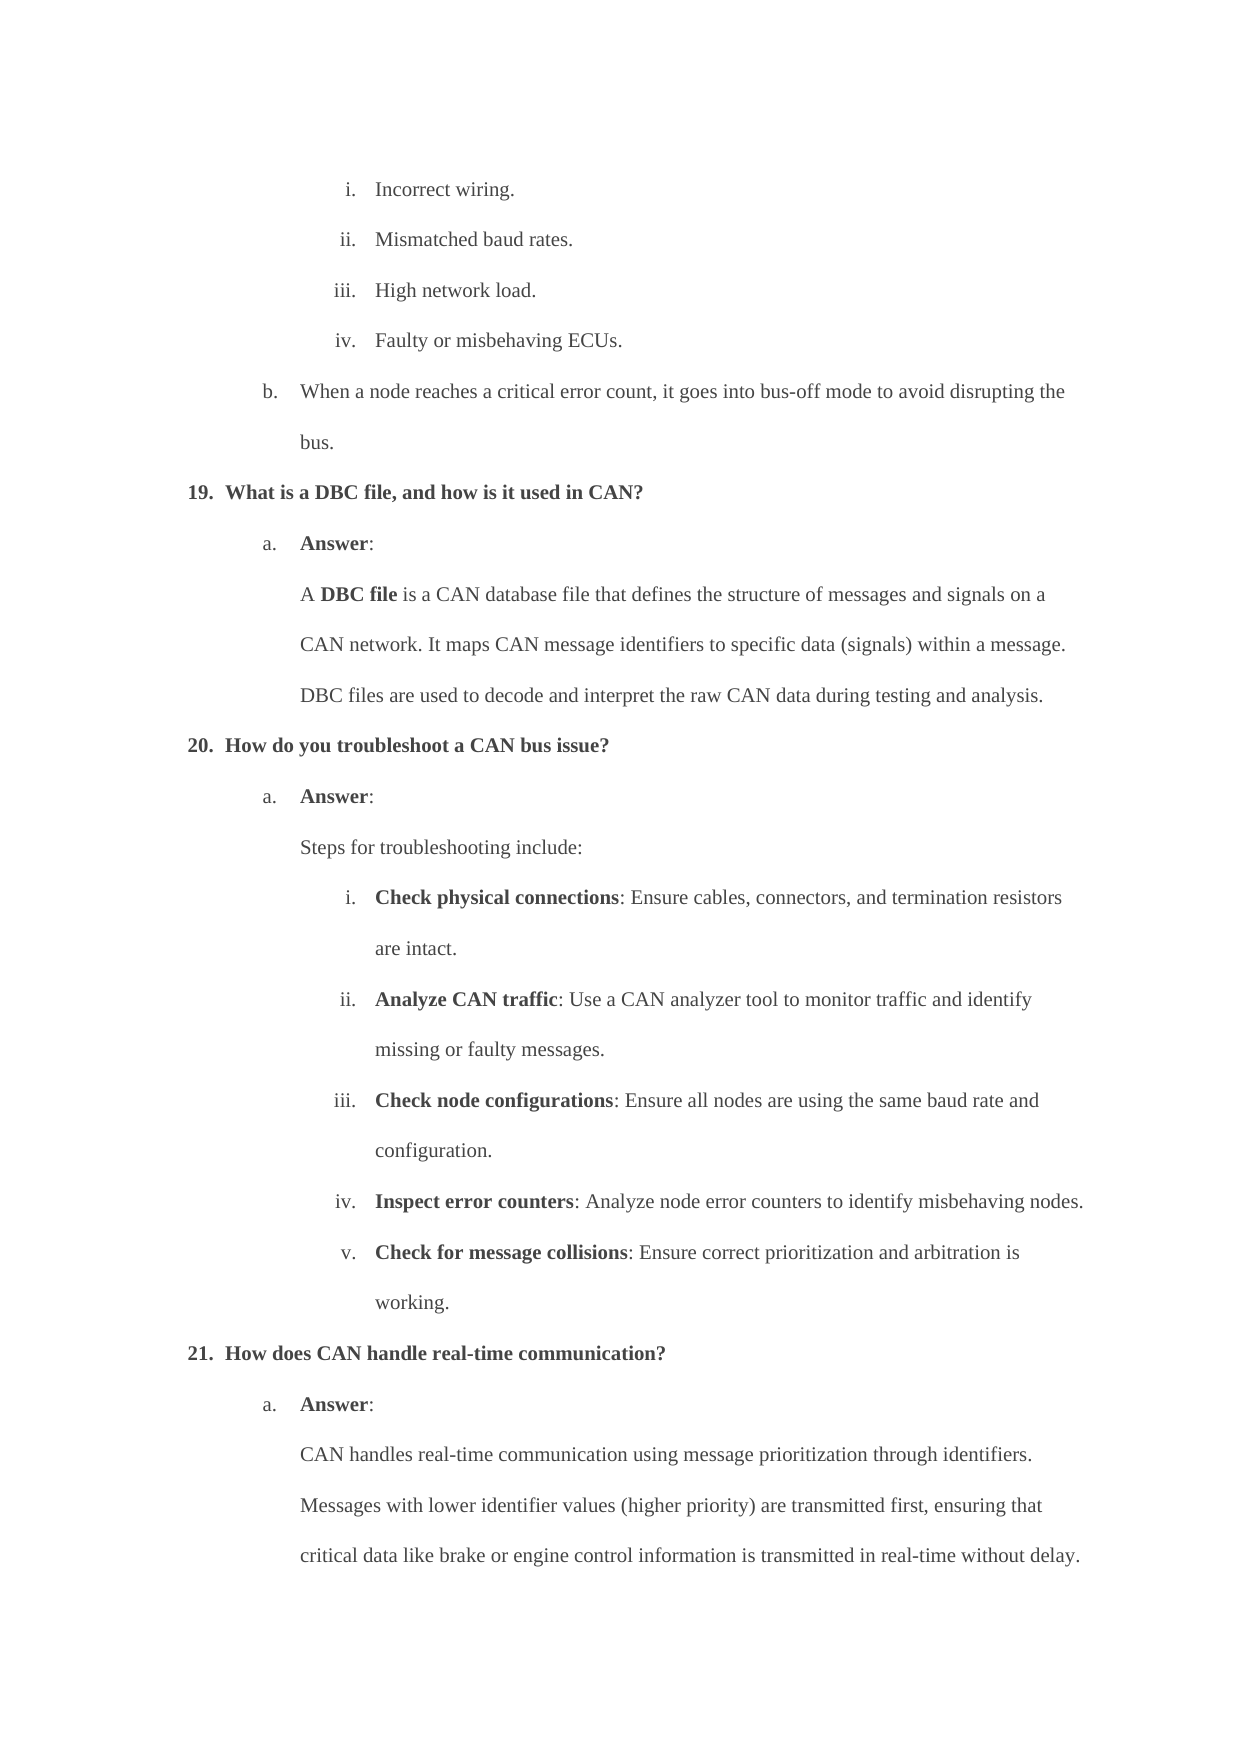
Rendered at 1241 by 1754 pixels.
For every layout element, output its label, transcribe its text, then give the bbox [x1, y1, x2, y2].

list Answer: CAN handles real-time communication using message prioritization through identifiers. Messages with lower identifier values (higher priority) are transmitted first, ensuring that critical data like brake or engine control information is transmitted in real-time without delay. [262, 1365, 1090, 1567]
list Answer: Steps for troubleshooting include: [262, 757, 1090, 859]
list How does CAN handle real-time communication? [187, 1314, 1090, 1365]
list Faulty or misbehaving ECUs. [356, 302, 1090, 352]
list Mismatched baud rates. [356, 201, 1090, 251]
list Check for message collisions: Ensure correct prioritization and arbitration is working. [356, 1213, 1090, 1314]
list Incorrect wiring. [356, 150, 1090, 201]
list Check node configurations: Ensure all nodes are using the same baud rate and configuration. [356, 1061, 1090, 1162]
list What is a DBC file, and how is it used in CAN? [187, 454, 1090, 504]
list How do you troubleshoot a CAN bus issue? [187, 707, 1090, 757]
list Answer: A DBC file is a CAN database file that defines the structure of messages and signals on a CAN network. It maps CAN message identifiers to specific data (signals) within a message. DBC files are used to decode and interpret the raw CAN data during testing and analysis. [262, 504, 1090, 707]
list When a node reaches a critical error count, it goes into bus-off mode to avoid disrupting the bus. [262, 352, 1090, 454]
list Inspect error counters: Analyze node error counters to identify misbehaving nodes. [356, 1162, 1090, 1213]
list Check physical connections: Ensure cables, connectors, and termination resistors are intact. [356, 859, 1090, 960]
list Analyze CAN traffic: Use a CAN analyzer tool to monitor traffic and identify missing or faulty messages. [356, 960, 1090, 1061]
list High network load. [356, 251, 1090, 302]
